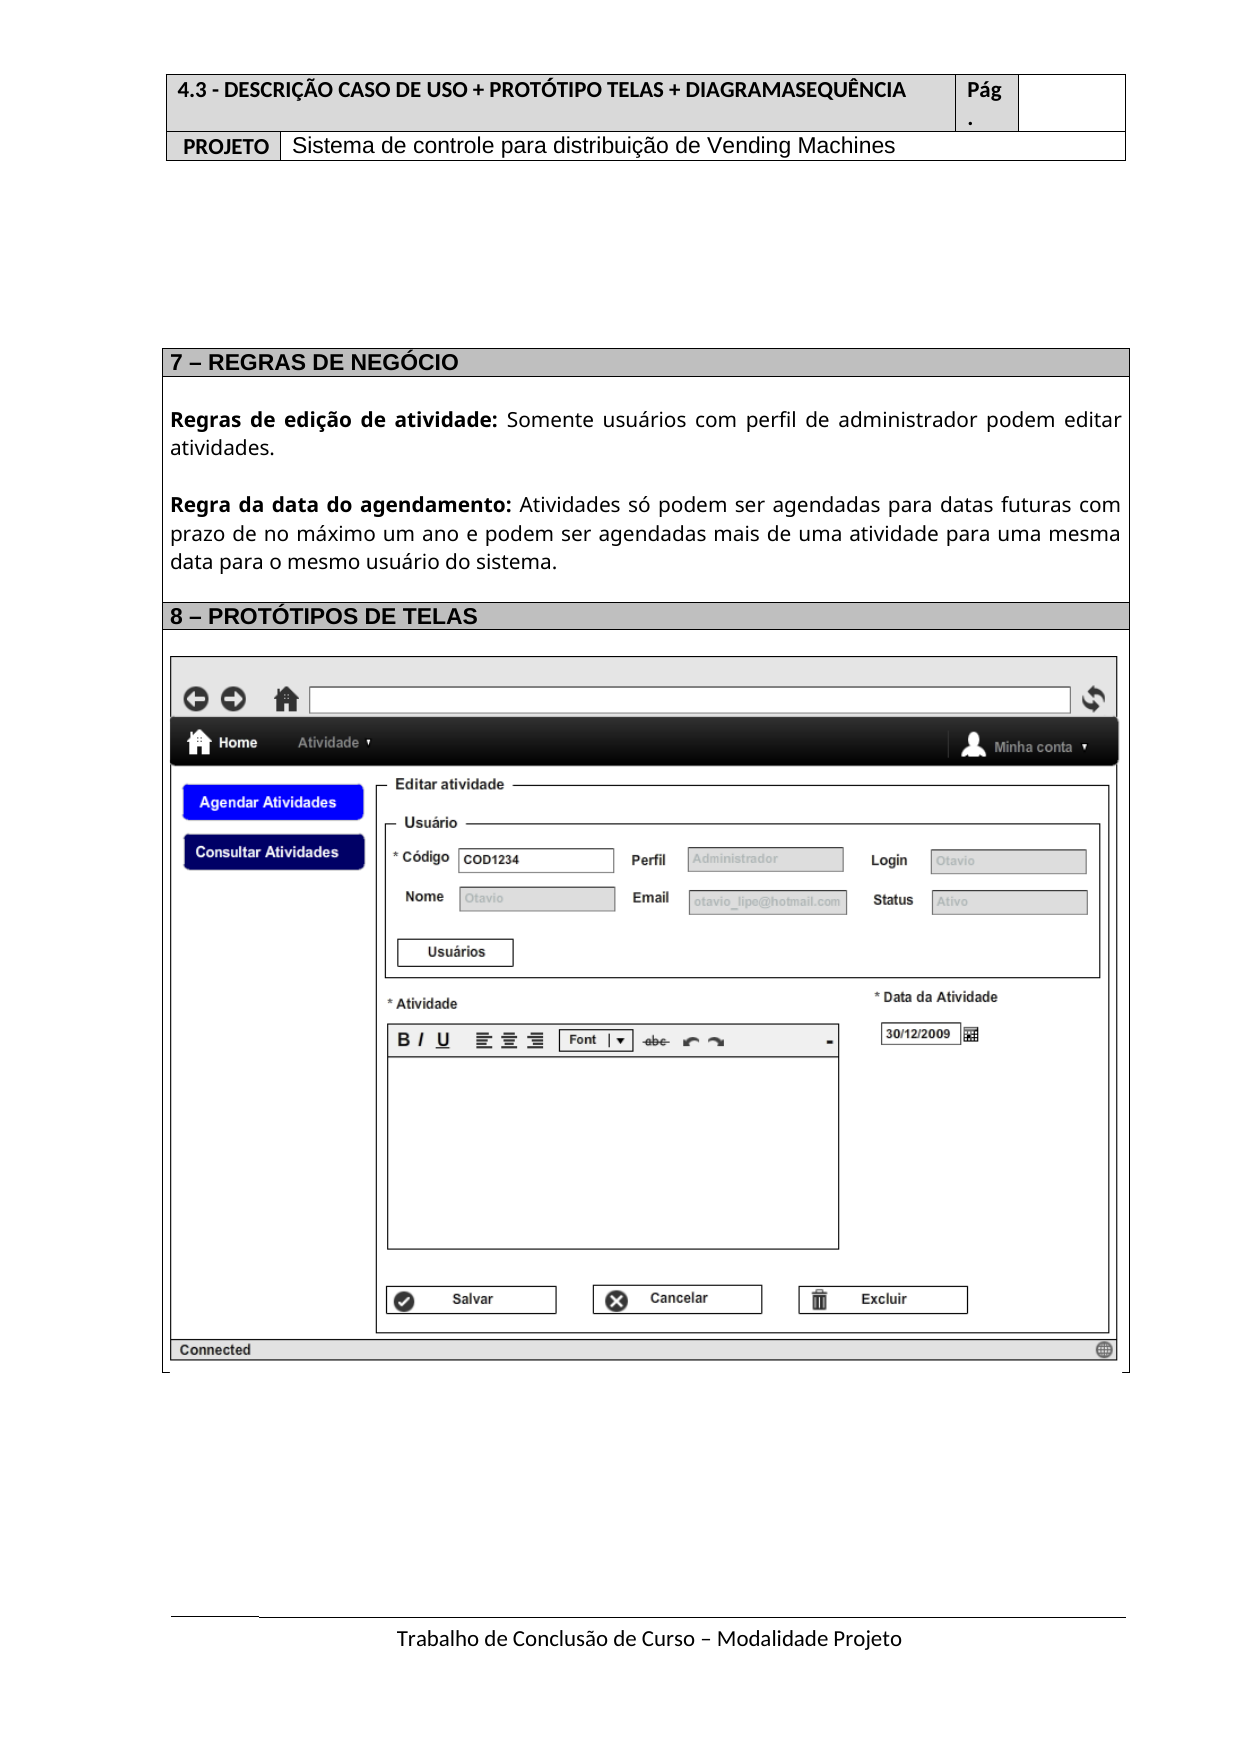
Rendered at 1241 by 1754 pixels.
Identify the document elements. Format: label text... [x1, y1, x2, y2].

picture [169, 656, 1123, 1373]
table_cell Regras de edição de atividade: Somente usuários com perfil de administrador podem editar atividades. Regra da data do agendamento: Atividades só podem ser agendadas para datas futuras com prazo de no máximo um ano e podem ser agendadas mais de uma atividade para uma mesma data para o mesmo usuário do sistema. [163, 377, 1129, 602]
table_cell [163, 630, 1129, 1372]
table_header 7 – REGRAS DE NEGÓCIO [163, 349, 1129, 376]
table_cell 8 – PROTÓTIPOS DE TELAS [163, 603, 1129, 629]
